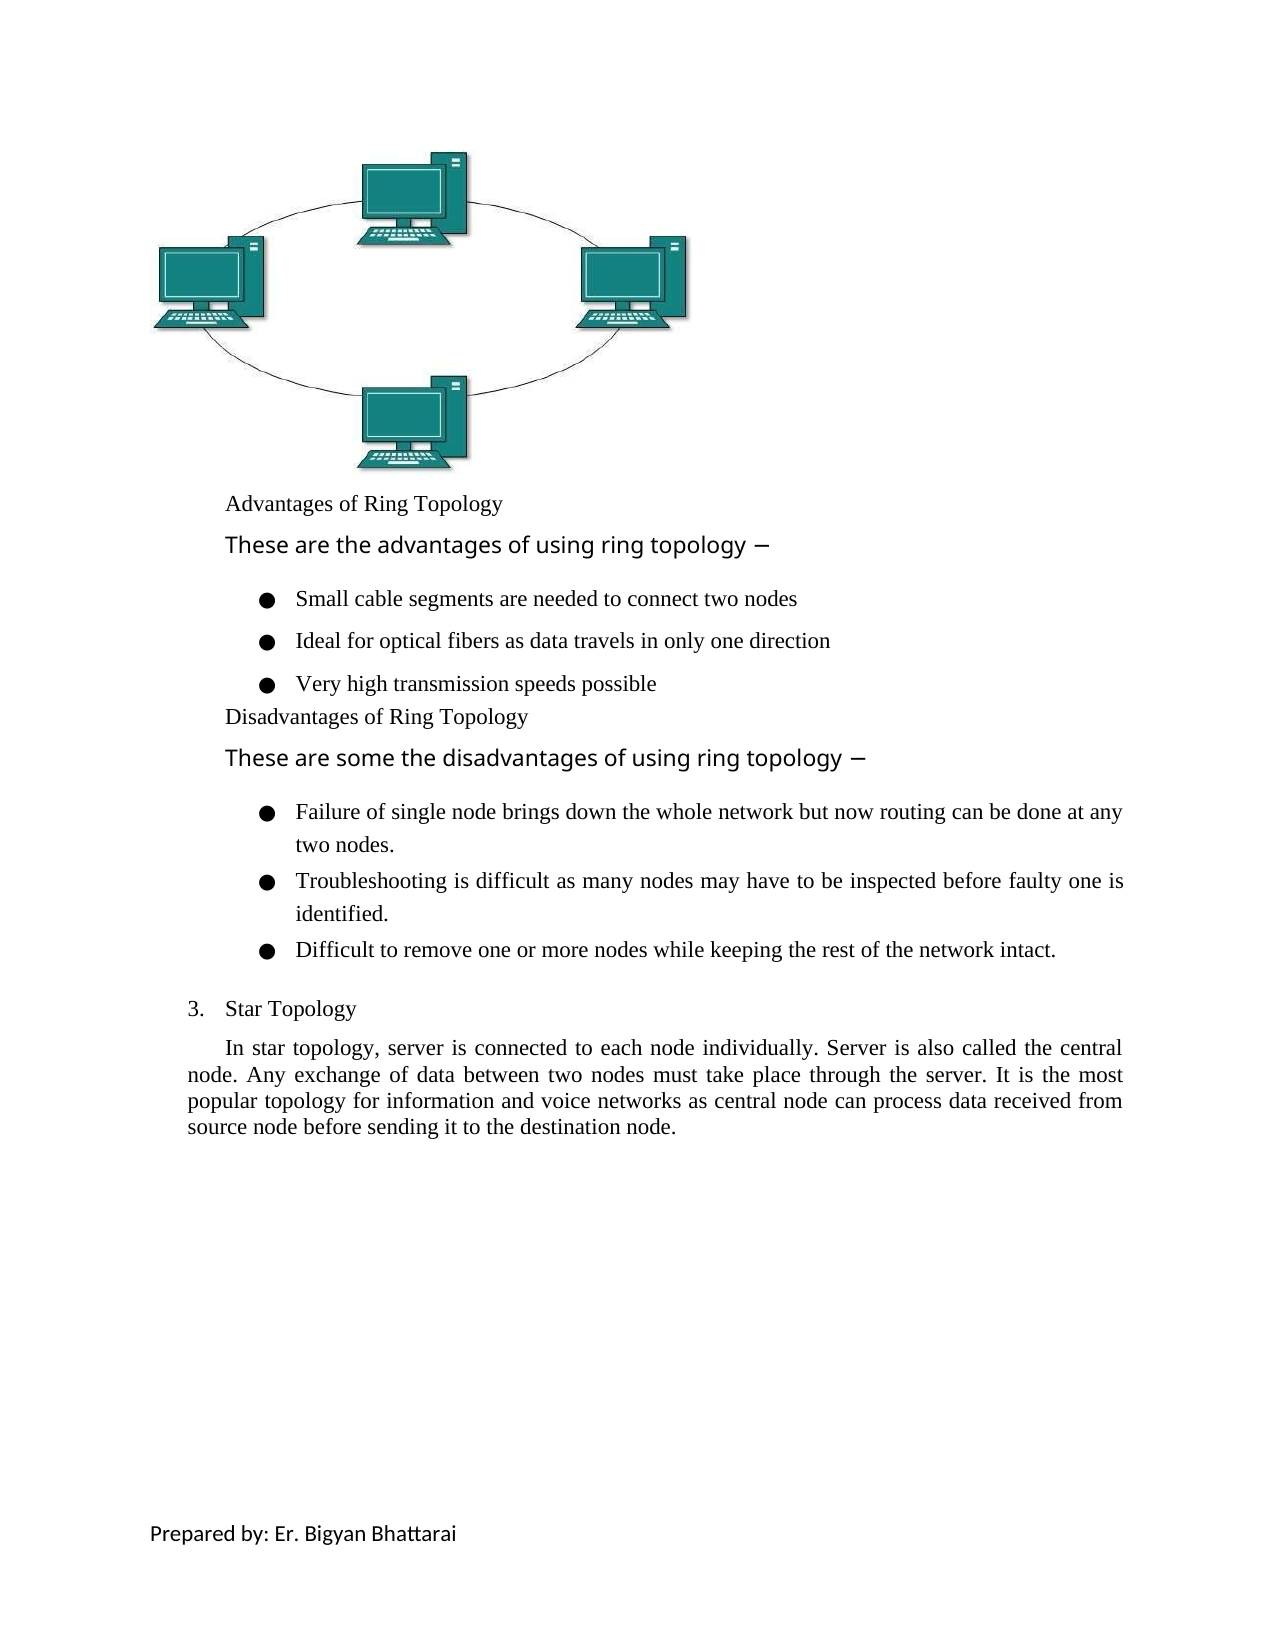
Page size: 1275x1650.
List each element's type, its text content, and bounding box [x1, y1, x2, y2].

subtitle Advantages of Ring Topology [150, 490, 1125, 516]
picture [150, 150, 693, 475]
list Troubleshooting is difficult as many nodes may have to be inspected before faulty one is identified. [258, 857, 1125, 926]
subtitle Disadvantages of Ring Topology [150, 703, 1125, 729]
list Very high transmission speeds possible [258, 661, 1125, 703]
list Ideal for optical fibers as data travels in only one direction [258, 618, 1125, 661]
list Failure of single node brings down the whole network but now routing can be done at any two nodes. [258, 788, 1125, 857]
text In star topology, server is connected to each node individually. Server is also called the central node. Any exchange of data between two nodes must take place through the server. It is the most popular topology for information and voice networks as central node can process data received from source node before sending it to the destination node. [187, 1034, 1125, 1140]
list Small cable segments are needed to connect two nodes [258, 575, 1125, 618]
list Difficult to remove one or more nodes while keeping the rest of the network intact. [258, 926, 1125, 969]
subtitle Star Topology [187, 996, 1125, 1022]
